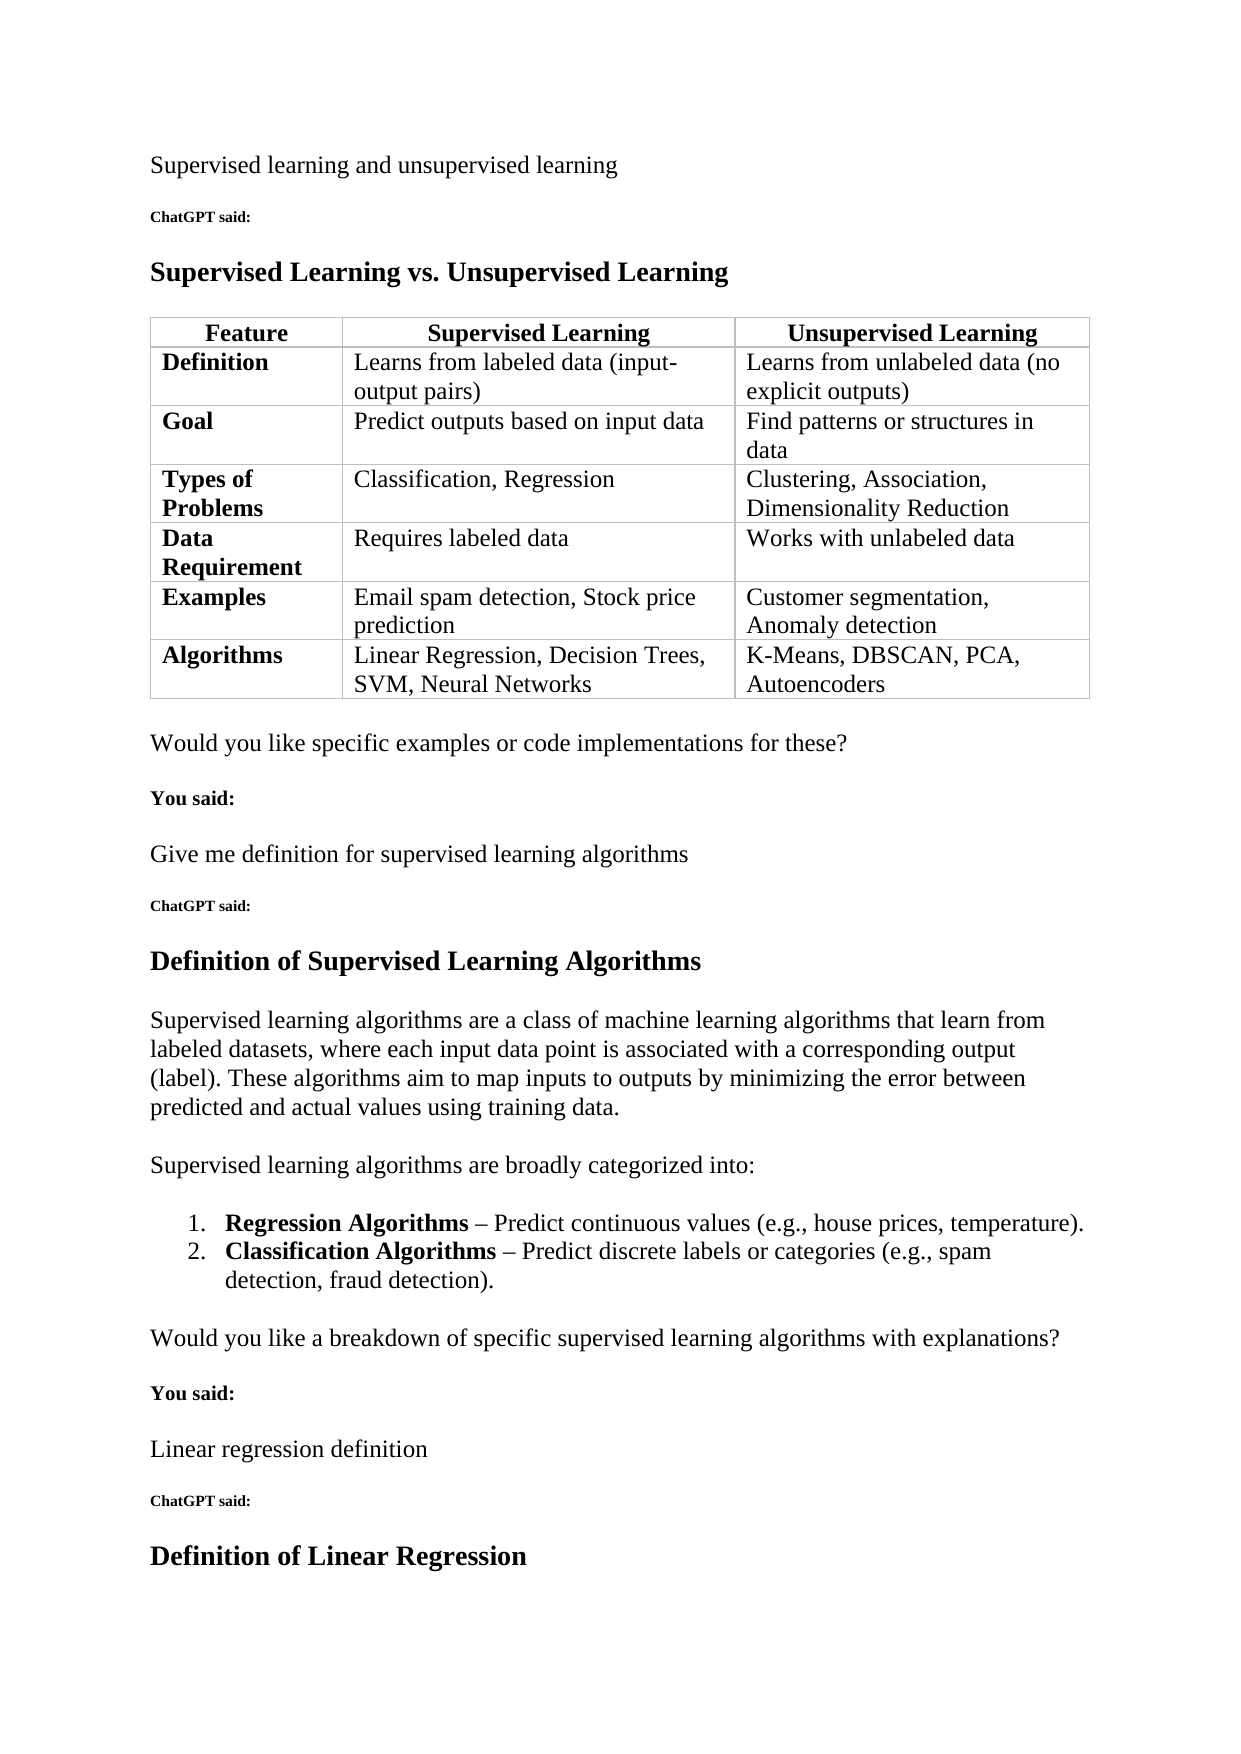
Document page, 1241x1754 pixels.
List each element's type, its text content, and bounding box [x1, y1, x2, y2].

text Supervised learning algorithms are a class of machine learning algorithms that learn from labeled datasets, where each input data point is associated with a corresponding output (label). These algorithms aim to map inputs to outputs by minimizing the error between predicted and actual values using training data. [150, 1006, 1090, 1121]
table_cell Examples [151, 582, 342, 639]
text Supervised Learning vs. Unsupervised Learning [150, 255, 1090, 287]
table_cell Learns from labeled data (input-output pairs) [343, 348, 734, 405]
table_cell Classification, Regression [343, 465, 734, 522]
text Give me definition for supervised learning algorithms [150, 839, 1090, 868]
text Supervised learning algorithms are broadly categorized into: [150, 1150, 1090, 1178]
table_cell Types of Problems [151, 465, 342, 522]
table_cell Customer segmentation, Anomaly detection [736, 582, 1089, 639]
text Definition of Linear Regression [150, 1539, 1090, 1572]
table_cell K-Means, DBSCAN, PCA, Autoencoders [736, 640, 1089, 698]
table_cell Predict outputs based on input data [343, 406, 734, 463]
text You said: [150, 1381, 1090, 1405]
table_cell Algorithms [151, 640, 342, 698]
table_header Feature [151, 318, 342, 346]
table_cell Learns from unlabeled data (no explicit outputs) [736, 348, 1089, 405]
text ChatGPT said: [150, 208, 1090, 226]
text ChatGPT said: [150, 897, 1090, 915]
table_cell Clustering, Association, Dimensionality Reduction [736, 465, 1089, 522]
text Definition of Supervised Learning Algorithms [150, 944, 1090, 976]
table_cell Definition [151, 348, 342, 405]
table_header Supervised Learning [343, 318, 734, 346]
table_cell Requires labeled data [343, 523, 734, 581]
table_cell Linear Regression, Decision Trees, SVM, Neural Networks [343, 640, 734, 698]
text Would you like specific examples or code implementations for these? [150, 728, 1090, 757]
text Would you like a breakdown of specific supervised learning algorithms with explanations? [150, 1323, 1090, 1352]
text ChatGPT said: [150, 1492, 1090, 1510]
table_header Unsupervised Learning [736, 318, 1089, 346]
table_cell Data Requirement [151, 523, 342, 581]
text You said: [150, 786, 1090, 810]
table_cell Find patterns or structures in data [736, 406, 1089, 463]
text Supervised learning and unsupervised learning [150, 150, 1090, 179]
list Classification Algorithms – Predict discrete labels or categories (e.g., spam detection, fraud detection). [187, 1236, 1090, 1294]
table_cell Email spam detection, Stock price prediction [343, 582, 734, 639]
table_cell Works with unlabeled data [736, 523, 1089, 581]
table_cell Goal [151, 406, 342, 463]
text Linear regression definition [150, 1434, 1090, 1463]
list Regression Algorithms – Predict continuous values (e.g., house prices, temperature). [187, 1208, 1090, 1236]
